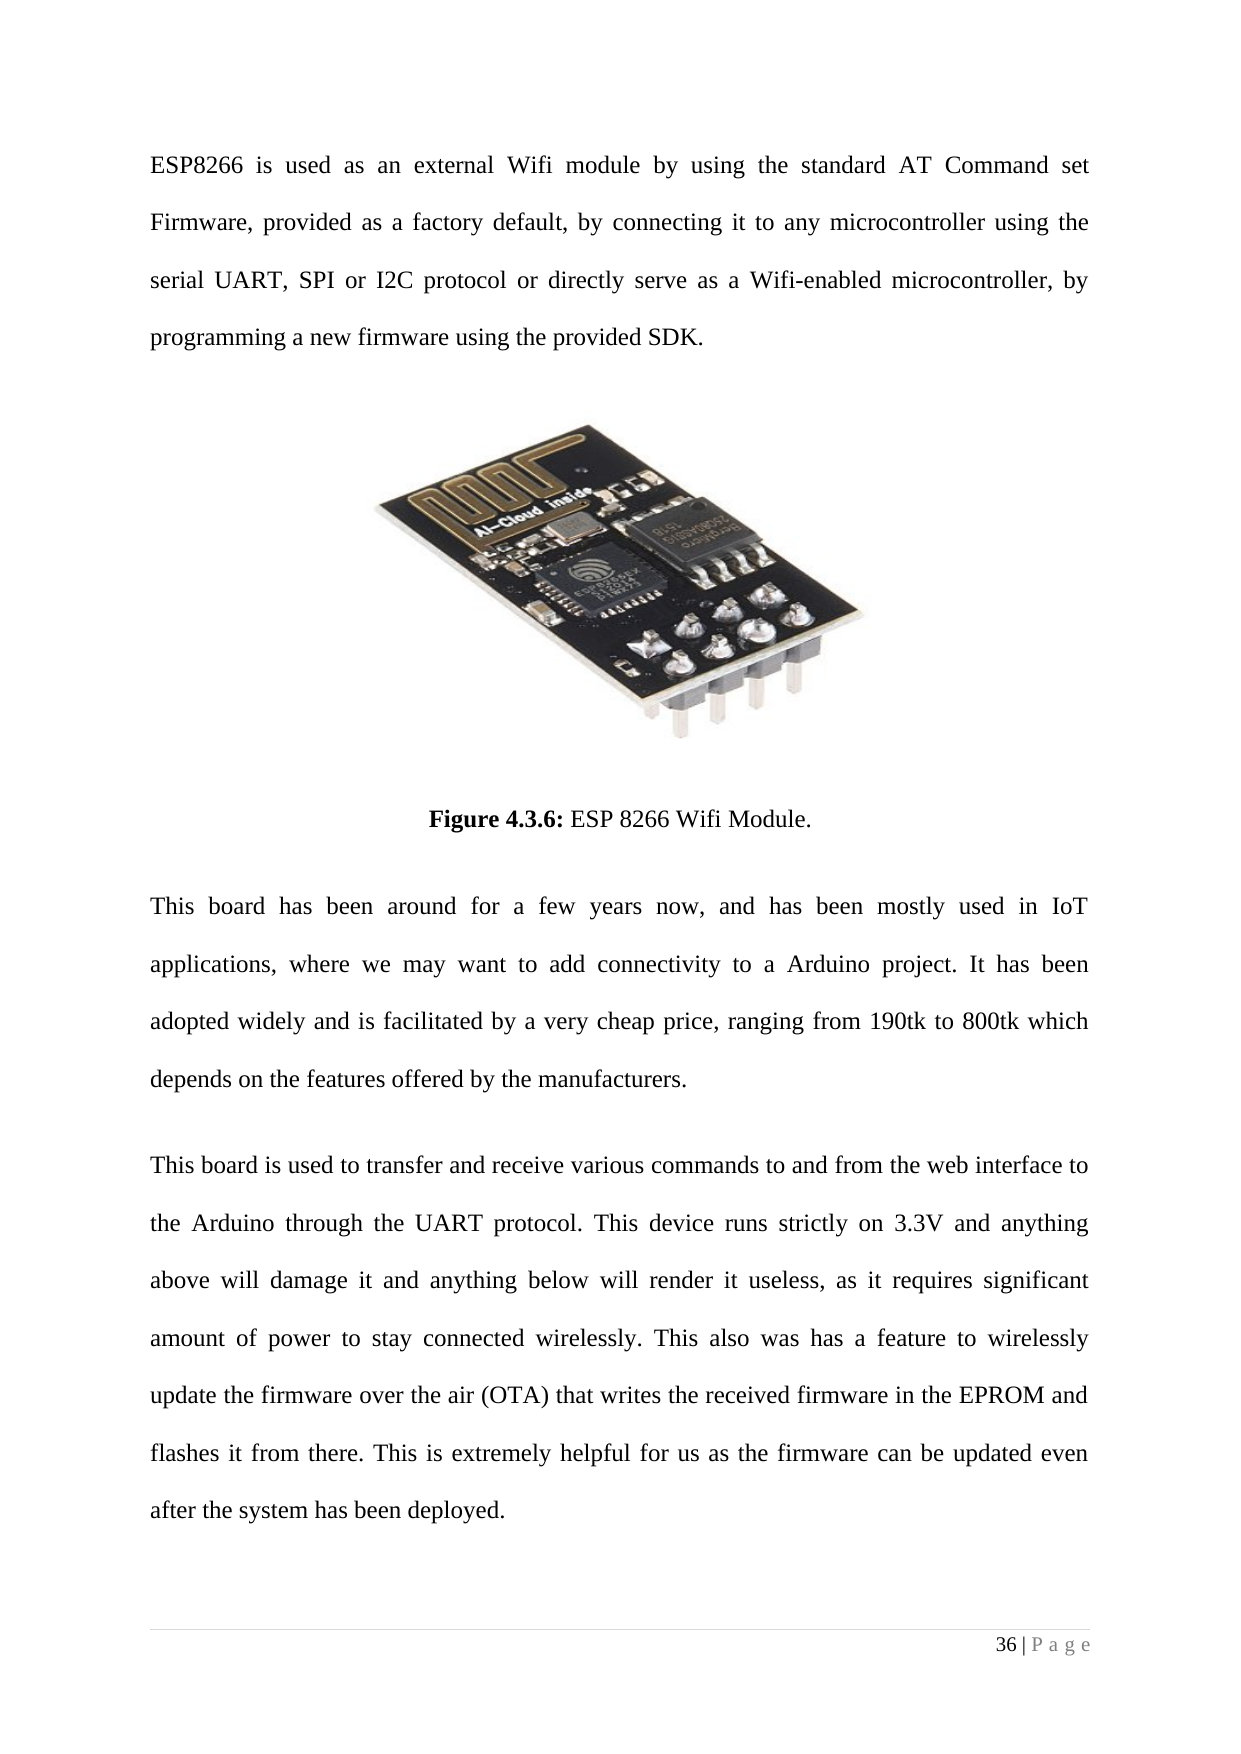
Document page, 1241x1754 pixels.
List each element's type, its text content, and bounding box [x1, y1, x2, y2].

picture [366, 409, 874, 752]
text This board is used to transfer and receive various commands to and from the web interface to the Arduino through the UART protocol. This device runs strictly on 3.3V and anything above will damage it and anything below will render it useless, as it requires significant amount of power to stay connected wirelessly. This also was has a feature to wirelessly update the firmware over the air (OTA) that writes the received firmware in the EPROM and flashes it from there. This is extremely helpful for us as the firmware can be updated even after the system has been deployed. [150, 1150, 1090, 1524]
text ESP8266 is used as an external Wifi module by using the standard AT Command set Firmware, provided as a factory default, by connecting it to any microcontroller using the serial UART, SPI or I2C protocol or directly serve as a Wifi-enabled microcontroller, by programming a new firmware using the provided SDK. [150, 150, 1090, 351]
text Figure 4.3.6: ESP 8266 Wifi Module. [150, 804, 1090, 833]
text This board has been around for a few years now, and has been mostly used in IoT applications, where we may want to add connectivity to a Arduino project. It has been adopted widely and is facilitated by a very cheap price, ranging from 190tk to 800tk which depends on the features offered by the manufacturers. [150, 891, 1090, 1092]
